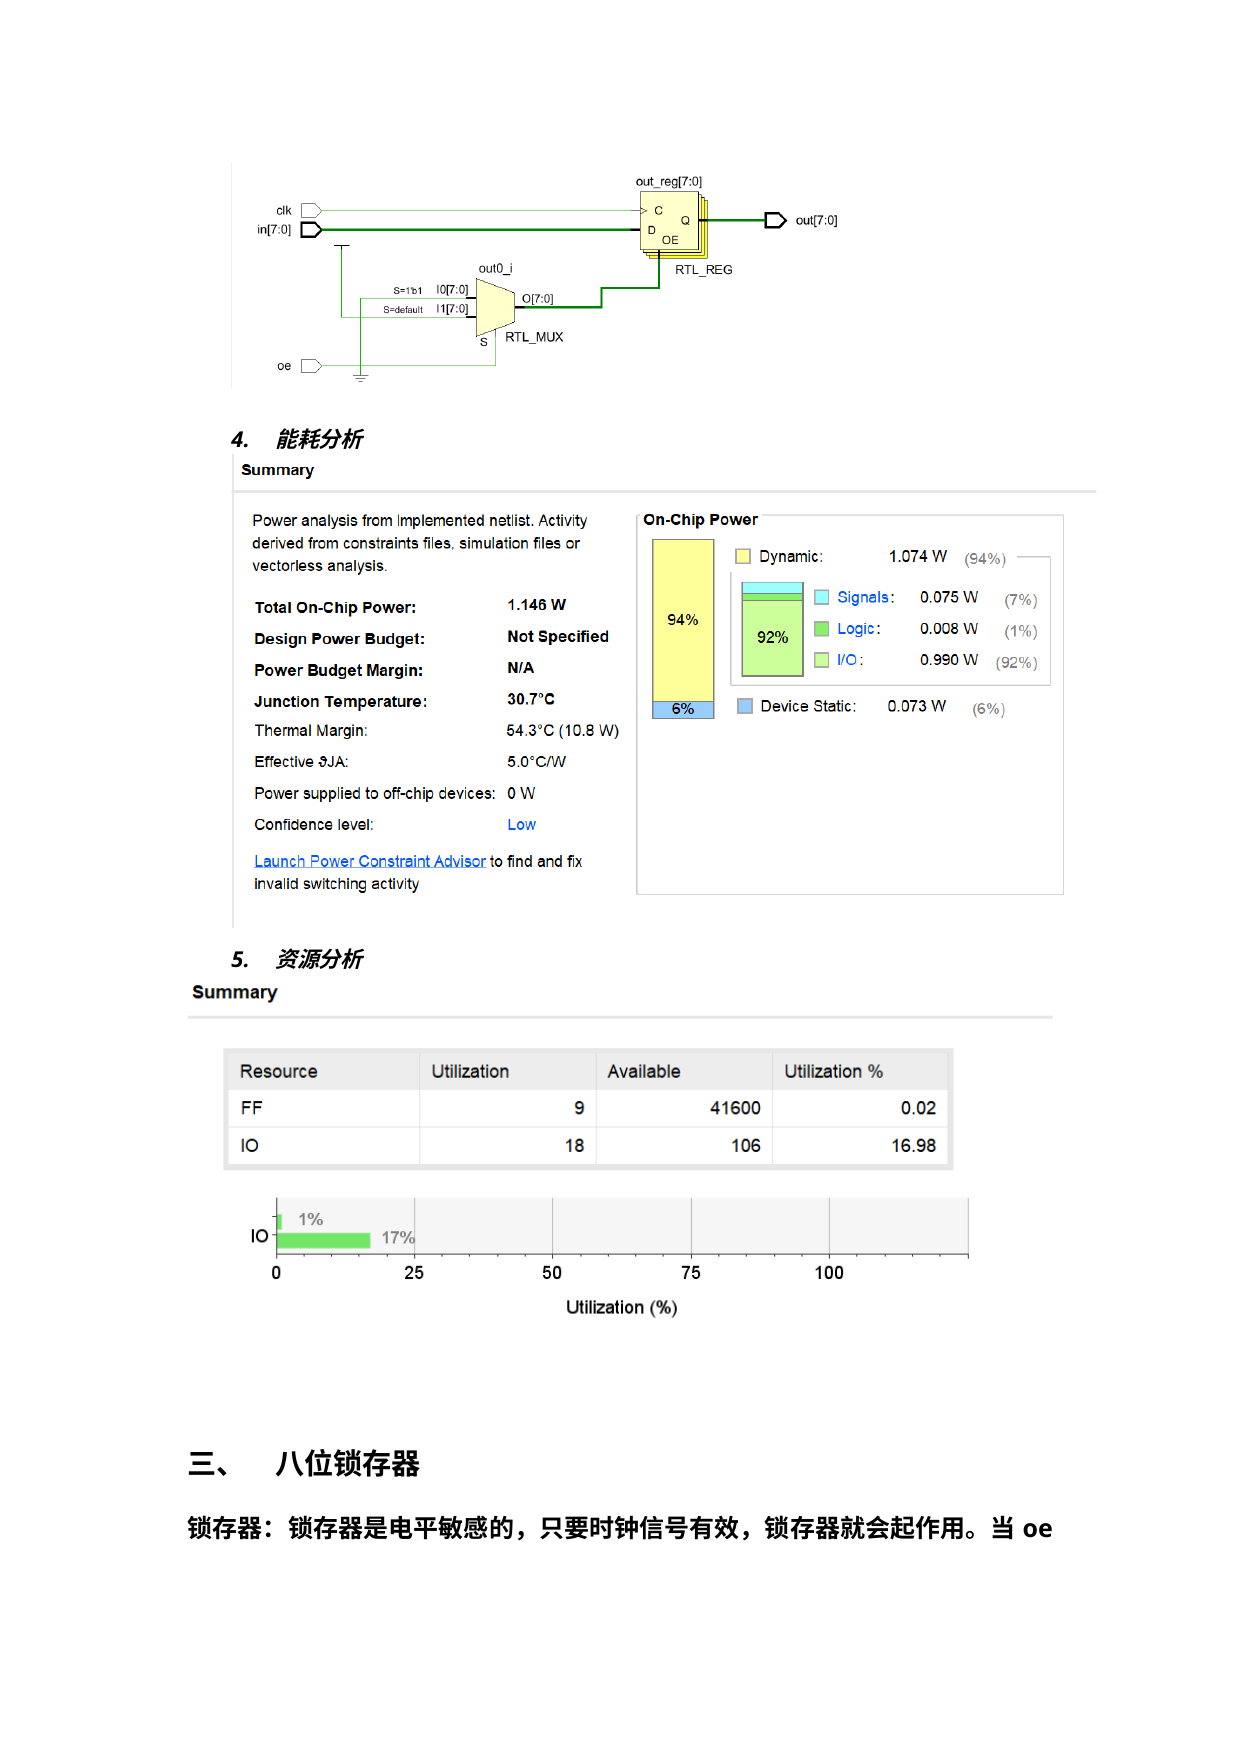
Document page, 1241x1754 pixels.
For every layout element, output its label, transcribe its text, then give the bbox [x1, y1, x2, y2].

picture [187, 974, 1053, 1337]
picture [231, 162, 854, 388]
list 能耗分析 [231, 422, 1053, 454]
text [187, 1494, 1053, 1559]
list 资源分析 [231, 942, 1053, 974]
list 八位锁存器 [187, 1429, 1053, 1494]
picture [231, 454, 1097, 928]
